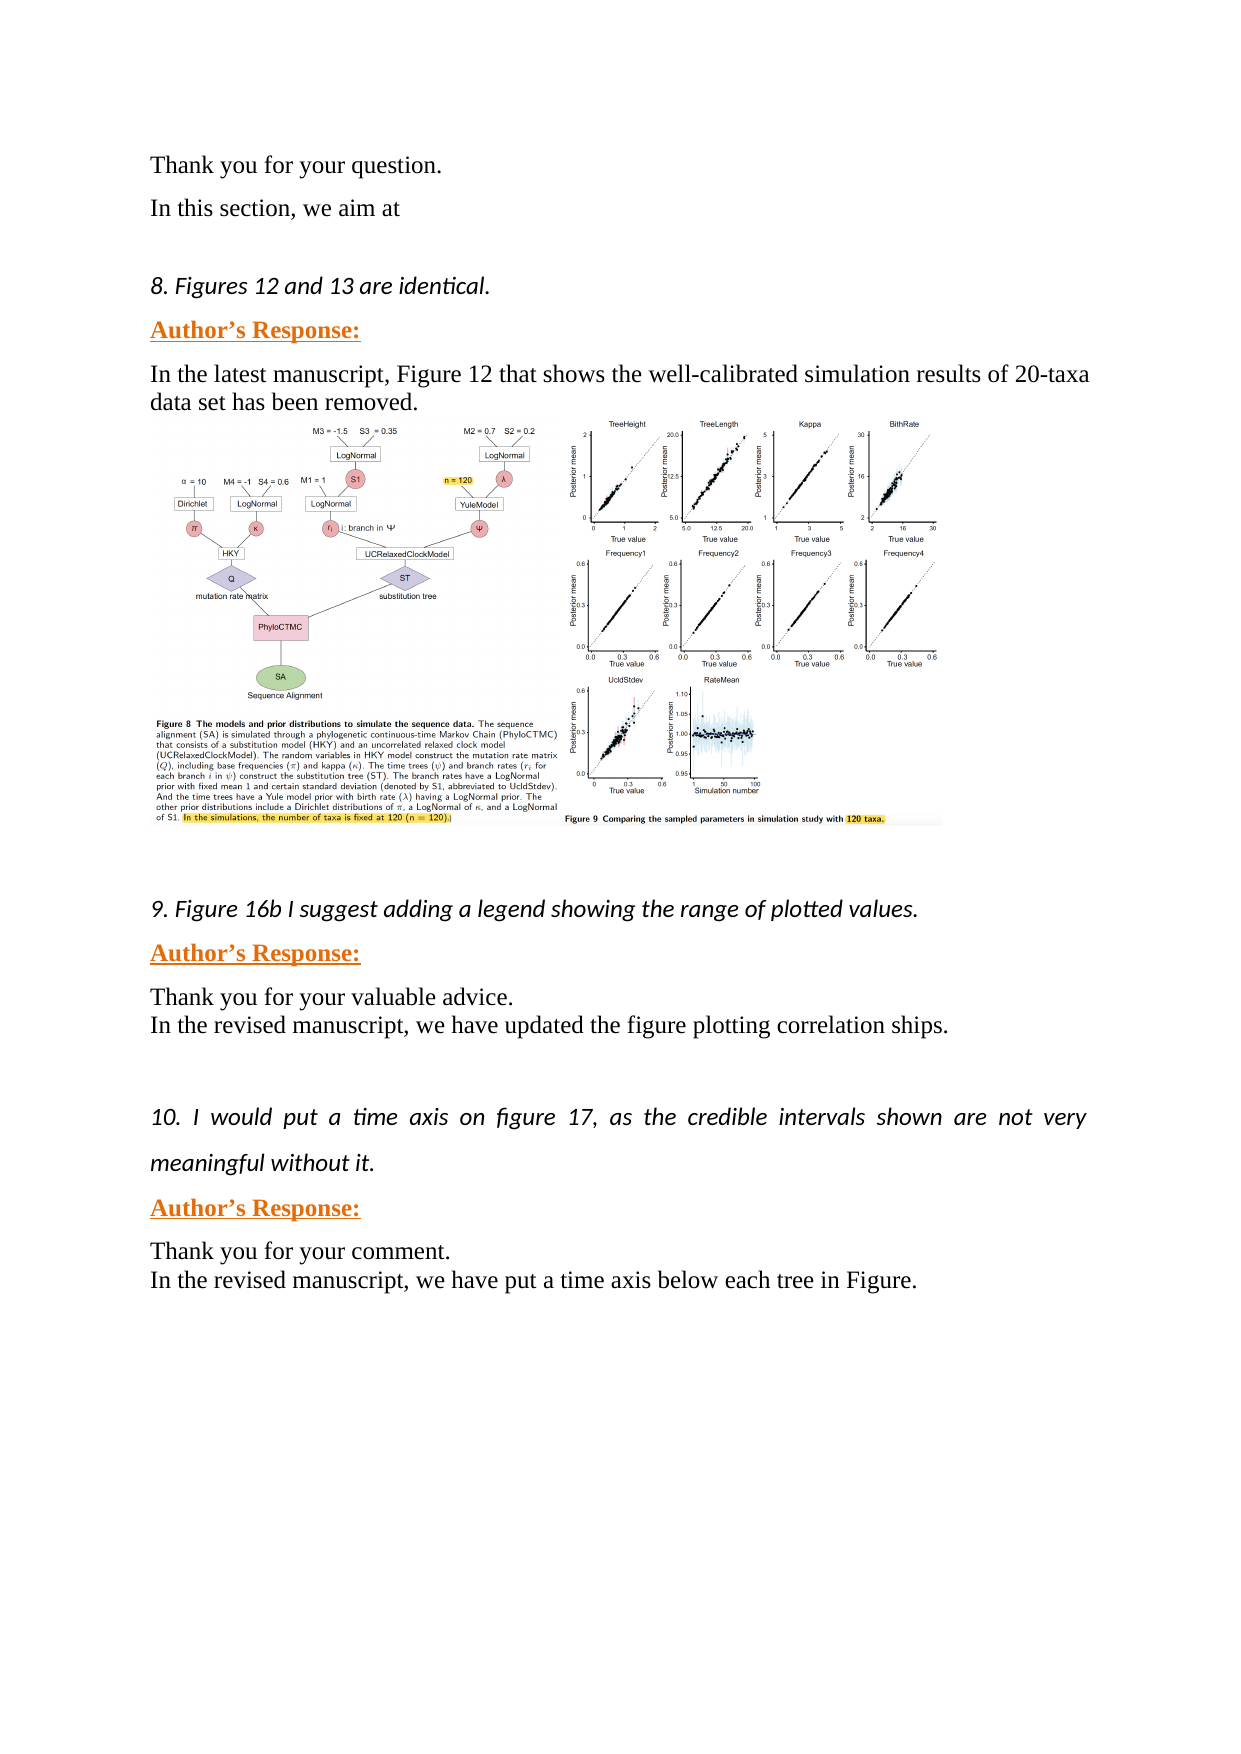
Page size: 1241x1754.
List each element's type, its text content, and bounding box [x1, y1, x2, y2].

text 9. Figure 16b I suggest adding a legend showing the range of plotted values. [150, 893, 1090, 923]
text 10. I would put a time axis on figure 17, as the credible intervals shown are not very meaningful without it. [150, 1101, 1090, 1178]
picture [150, 416, 943, 826]
text Author’s Response: [150, 938, 1090, 967]
text 8. Figures 12 and 13 are identical. [150, 270, 1090, 300]
text In the revised manuscript, we have put a time axis below each tree in Figure. [150, 1265, 1090, 1293]
text In this section, we aim at [150, 193, 1090, 222]
text In the latest manuscript, Figure 12 that shows the well-calibrated simulation results of 20-taxa data set has been removed. [150, 359, 1090, 416]
text Thank you for your valuable advice. [150, 982, 1090, 1010]
text Author’s Response: [150, 316, 1090, 344]
text Thank you for your comment. [150, 1236, 1090, 1265]
text Author’s Response: [150, 1193, 1090, 1222]
text In the revised manuscript, we have updated the figure plotting correlation ships. [150, 1010, 1090, 1039]
text Thank you for your question. [150, 150, 1090, 179]
